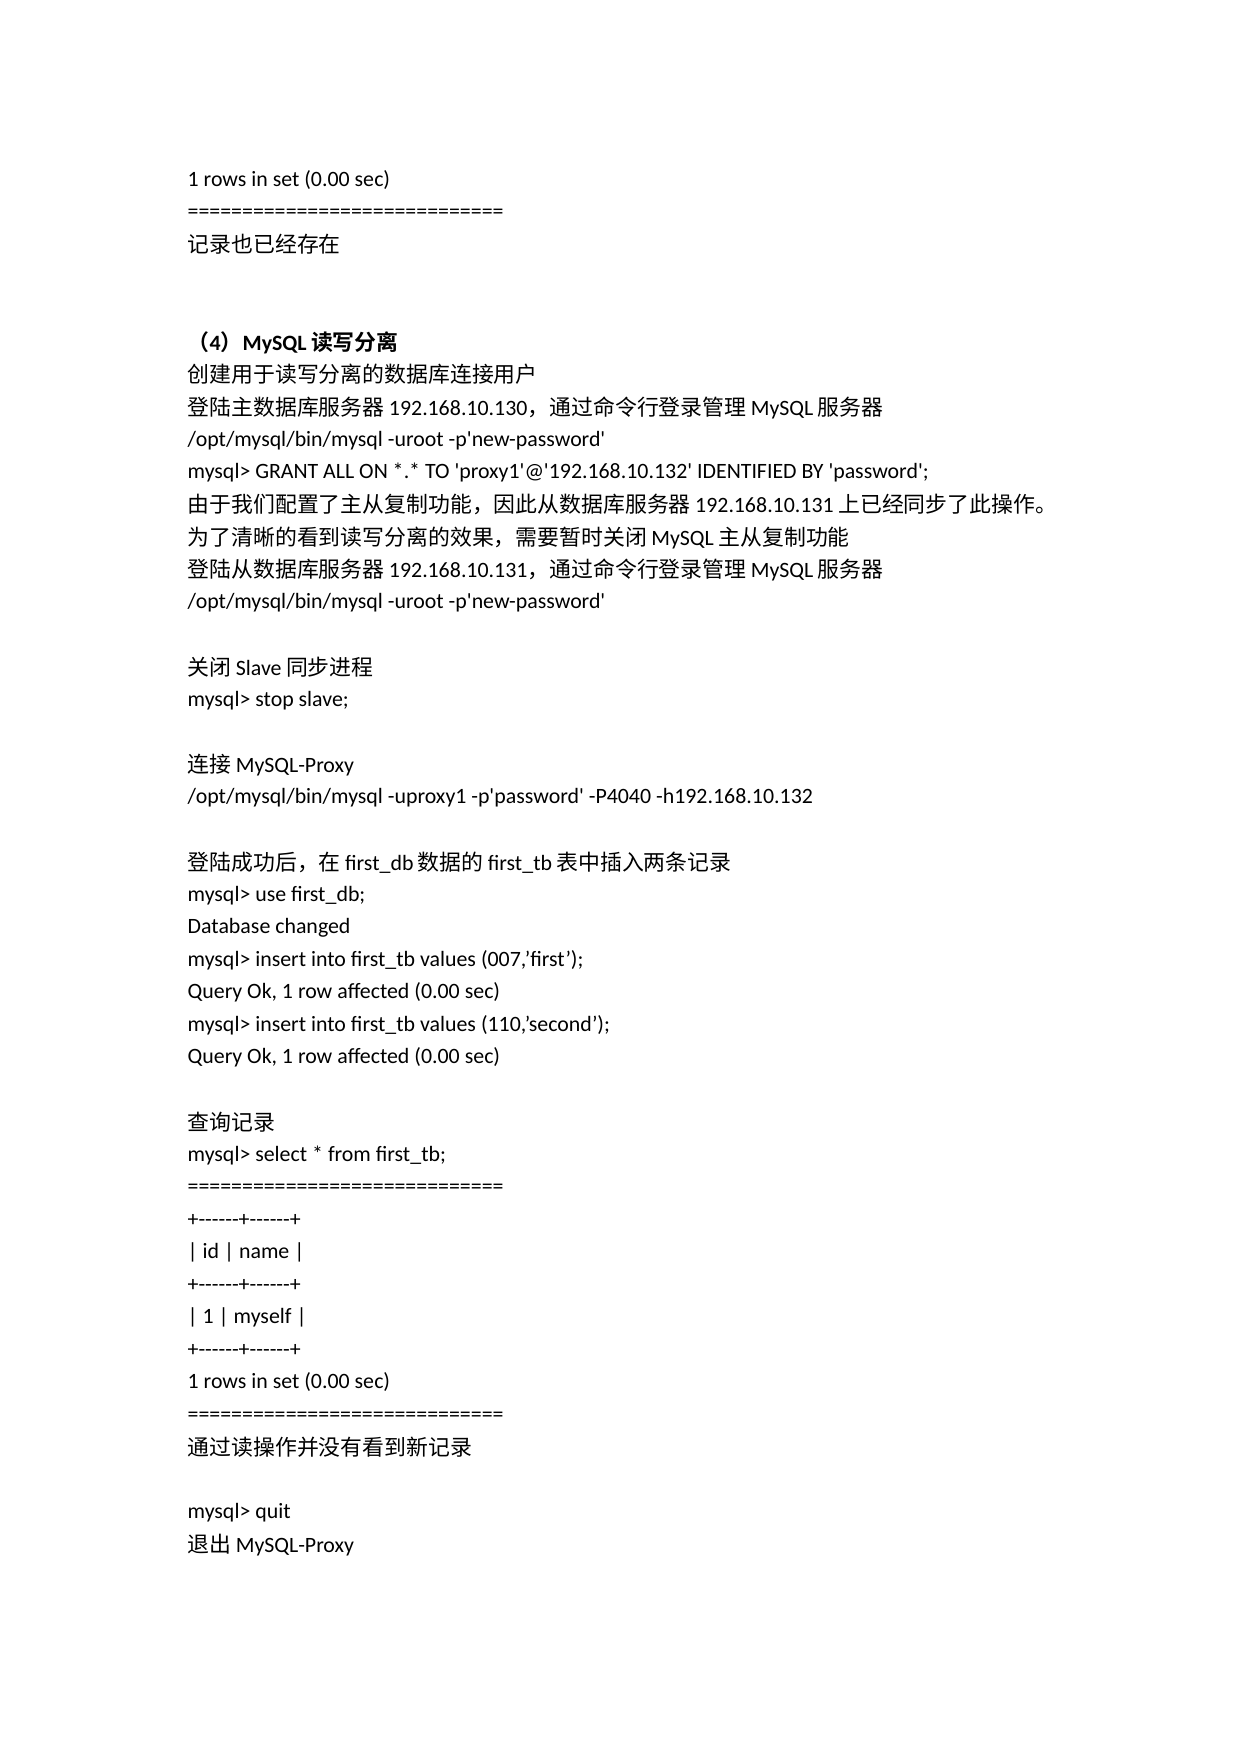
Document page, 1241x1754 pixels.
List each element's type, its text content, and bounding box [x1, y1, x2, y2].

text ============================= [187, 1169, 1053, 1202]
text 登陆主数据库服务器192.168.10.130，通过命令行登录管理MySQL服务器 [187, 389, 1053, 422]
text 退出MySQL-Proxy [187, 1527, 1053, 1559]
text 登陆从数据库服务器192.168.10.131，通过命令行登录管理MySQL服务器 [187, 552, 1053, 584]
text /opt/mysql/bin/mysql -uroot -p'new-password' [187, 584, 1053, 617]
text mysql> stop slave; [187, 682, 1053, 714]
text 通过读操作并没有看到新记录 [187, 1429, 1053, 1462]
text mysql> select * from first_tb; [187, 1137, 1053, 1169]
text Query Ok, 1 row affected (0.00 sec) [187, 974, 1053, 1007]
text （4）MySQL读写分离 [187, 324, 1053, 357]
text 登陆成功后，在first_db数据的first_tb表中插入两条记录 [187, 844, 1053, 877]
text 创建用于读写分离的数据库连接用户 [187, 357, 1053, 389]
text mysql> insert into first_tb values (110,’second’); [187, 1007, 1053, 1039]
text +------+------+ [187, 1202, 1053, 1234]
text 为了清晰的看到读写分离的效果，需要暂时关闭MySQL主从复制功能 [187, 519, 1053, 552]
text 由于我们配置了主从复制功能，因此从数据库服务器192.168.10.131上已经同步了此操作。 [187, 487, 1053, 519]
text /opt/mysql/bin/mysql -uroot -p'new-password' [187, 422, 1053, 454]
text +------+------+ [187, 1332, 1053, 1364]
text 1 rows in set (0.00 sec) [187, 162, 1053, 194]
text Query Ok, 1 row affected (0.00 sec) [187, 1039, 1053, 1072]
text mysql> use first_db; [187, 877, 1053, 909]
text /opt/mysql/bin/mysql -uproxy1 -p'password' -P4040 -h192.168.10.132 [187, 779, 1053, 812]
text +------+------+ [187, 1267, 1053, 1299]
text ============================= [187, 194, 1053, 227]
text mysql> GRANT ALL ON *.* TO 'proxy1'@'192.168.10.132' IDENTIFIED BY 'password'; [187, 454, 1053, 487]
text | 1 | myself | [187, 1299, 1053, 1332]
text 1 rows in set (0.00 sec) [187, 1364, 1053, 1397]
text | id | name | [187, 1234, 1053, 1267]
text 连接MySQL-Proxy [187, 747, 1053, 779]
text Database changed [187, 909, 1053, 942]
text 记录也已经存在 [187, 227, 1053, 259]
text 关闭Slave同步进程 [187, 649, 1053, 682]
text ============================= [187, 1397, 1053, 1429]
text mysql> quit [187, 1494, 1053, 1527]
text 查询记录 [187, 1104, 1053, 1137]
text mysql> insert into first_tb values (007,’first’); [187, 942, 1053, 974]
